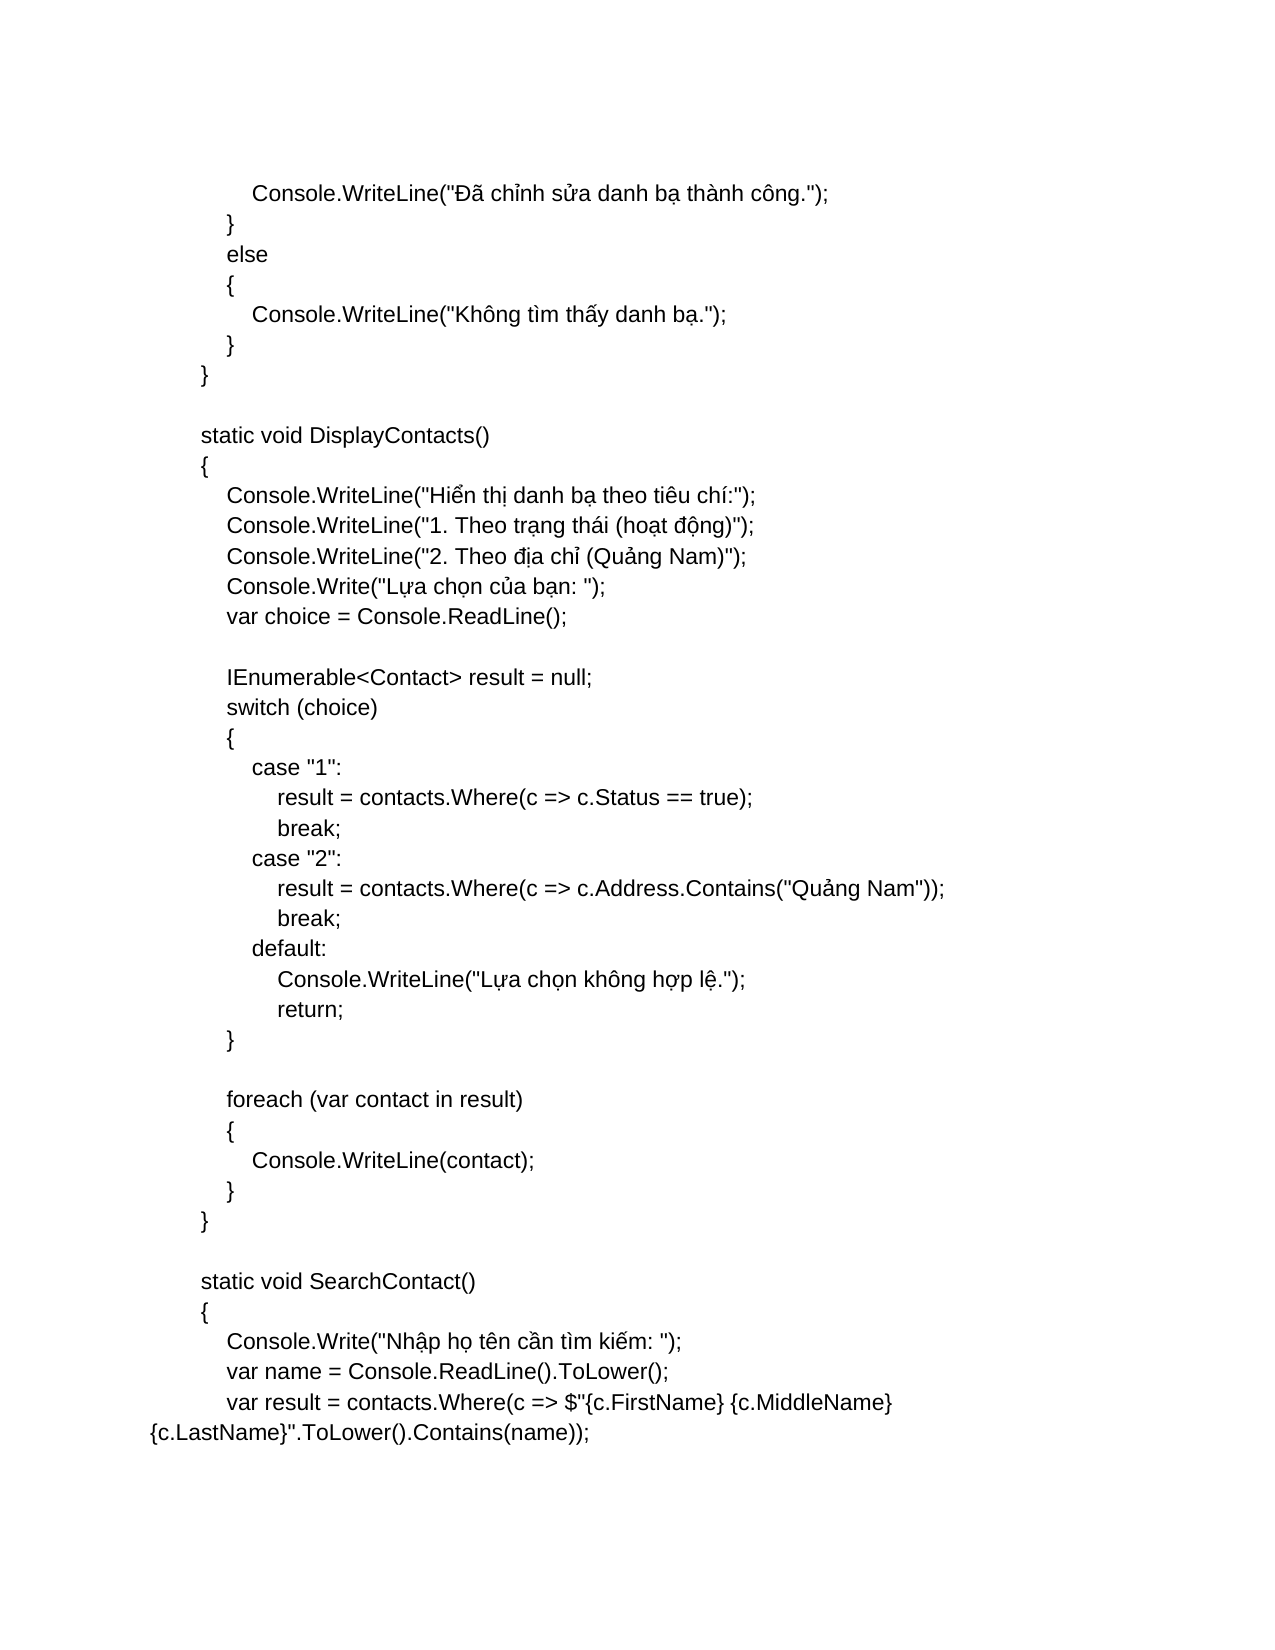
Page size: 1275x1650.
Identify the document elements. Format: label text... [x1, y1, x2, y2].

text } [150, 331, 1125, 358]
text break; [150, 905, 1125, 932]
text Console.WriteLine("Không tìm thấy danh bạ."); [150, 301, 1125, 327]
text Console.WriteLine("1. Theo trạng thái (hoạt động)"); [150, 512, 1125, 539]
text { [150, 724, 1125, 750]
text switch (choice) [150, 694, 1125, 720]
text default: [150, 935, 1125, 962]
text case "2": [150, 845, 1125, 871]
text Console.Write("Lựa chọn của bạn: "); [150, 573, 1125, 599]
text { [150, 1117, 1125, 1143]
text break; [150, 814, 1125, 841]
text else [150, 241, 1125, 267]
text Console.WriteLine("Đã chỉnh sửa danh bạ thành công."); [150, 180, 1125, 207]
text var choice = Console.ReadLine(); [150, 603, 1125, 629]
text Console.WriteLine("2. Theo địa chỉ (Quảng Nam)"); [150, 543, 1125, 569]
text { [150, 452, 1125, 478]
text Console.WriteLine(contact); [150, 1147, 1125, 1173]
text var result = contacts.Where(c => $"{c.FirstName} {c.MiddleName} {c.LastName}".ToLower().Contains(name)); [150, 1388, 1125, 1445]
text } [150, 1026, 1125, 1052]
text } [150, 1207, 1125, 1234]
text var name = Console.ReadLine().ToLower(); [150, 1358, 1125, 1385]
text result = contacts.Where(c => c.Status == true); [150, 784, 1125, 811]
text case "1": [150, 754, 1125, 781]
text foreach (var contact in result) [150, 1086, 1125, 1113]
text return; [150, 996, 1125, 1022]
text Console.WriteLine("Lựa chọn không hợp lệ."); [150, 966, 1125, 992]
text { [150, 271, 1125, 297]
text static void SearchContact() [150, 1268, 1125, 1294]
text } [150, 361, 1125, 388]
text IEnumerable<Contact> result = null; [150, 663, 1125, 690]
text Console.WriteLine("Hiển thị danh bạ theo tiêu chí:"); [150, 482, 1125, 509]
text result = contacts.Where(c => c.Address.Contains("Quảng Nam")); [150, 875, 1125, 901]
text Console.Write("Nhập họ tên cần tìm kiếm: "); [150, 1328, 1125, 1354]
text static void DisplayContacts() [150, 422, 1125, 448]
text { [150, 1298, 1125, 1324]
text } [150, 210, 1125, 237]
text } [150, 1177, 1125, 1203]
